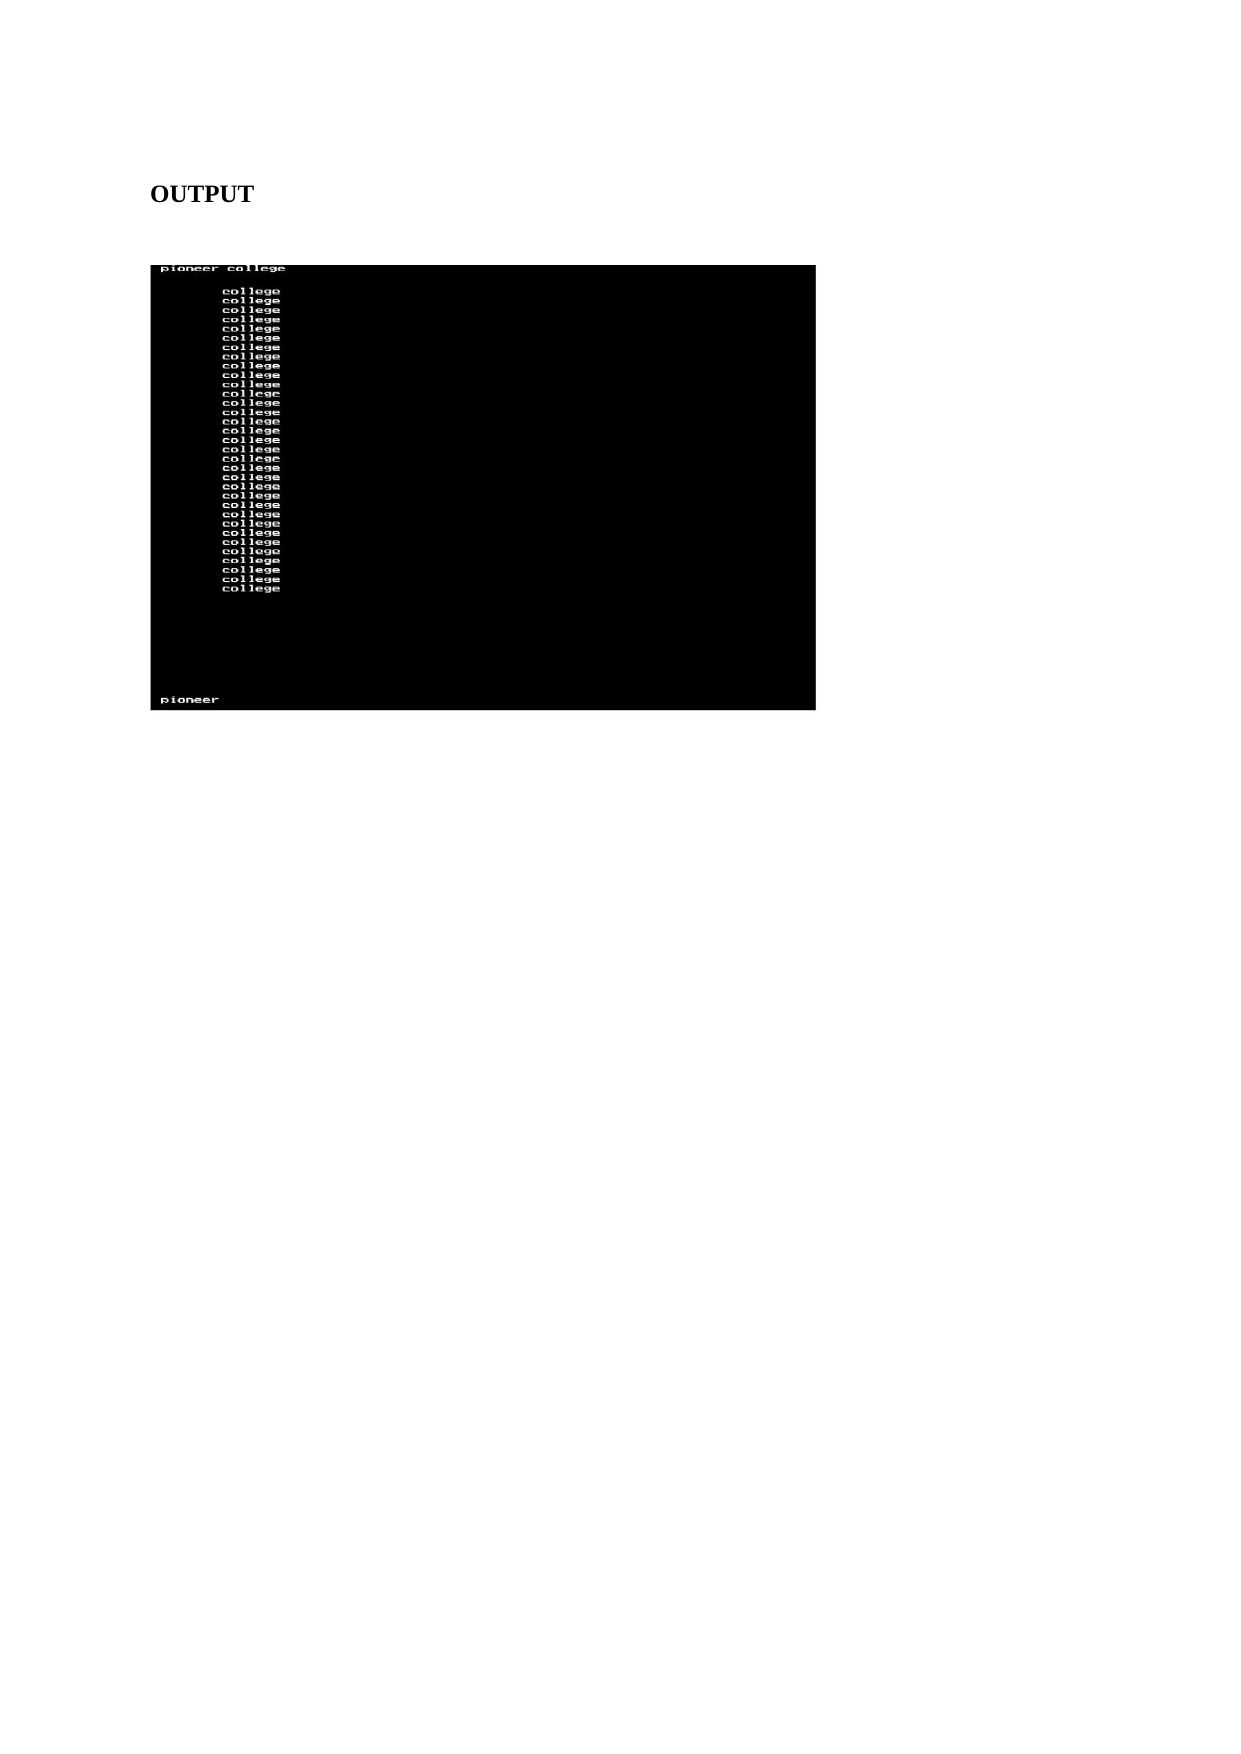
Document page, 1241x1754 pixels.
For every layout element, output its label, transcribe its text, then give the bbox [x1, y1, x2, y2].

text OUTPUT [150, 179, 1090, 207]
picture [150, 265, 824, 719]
